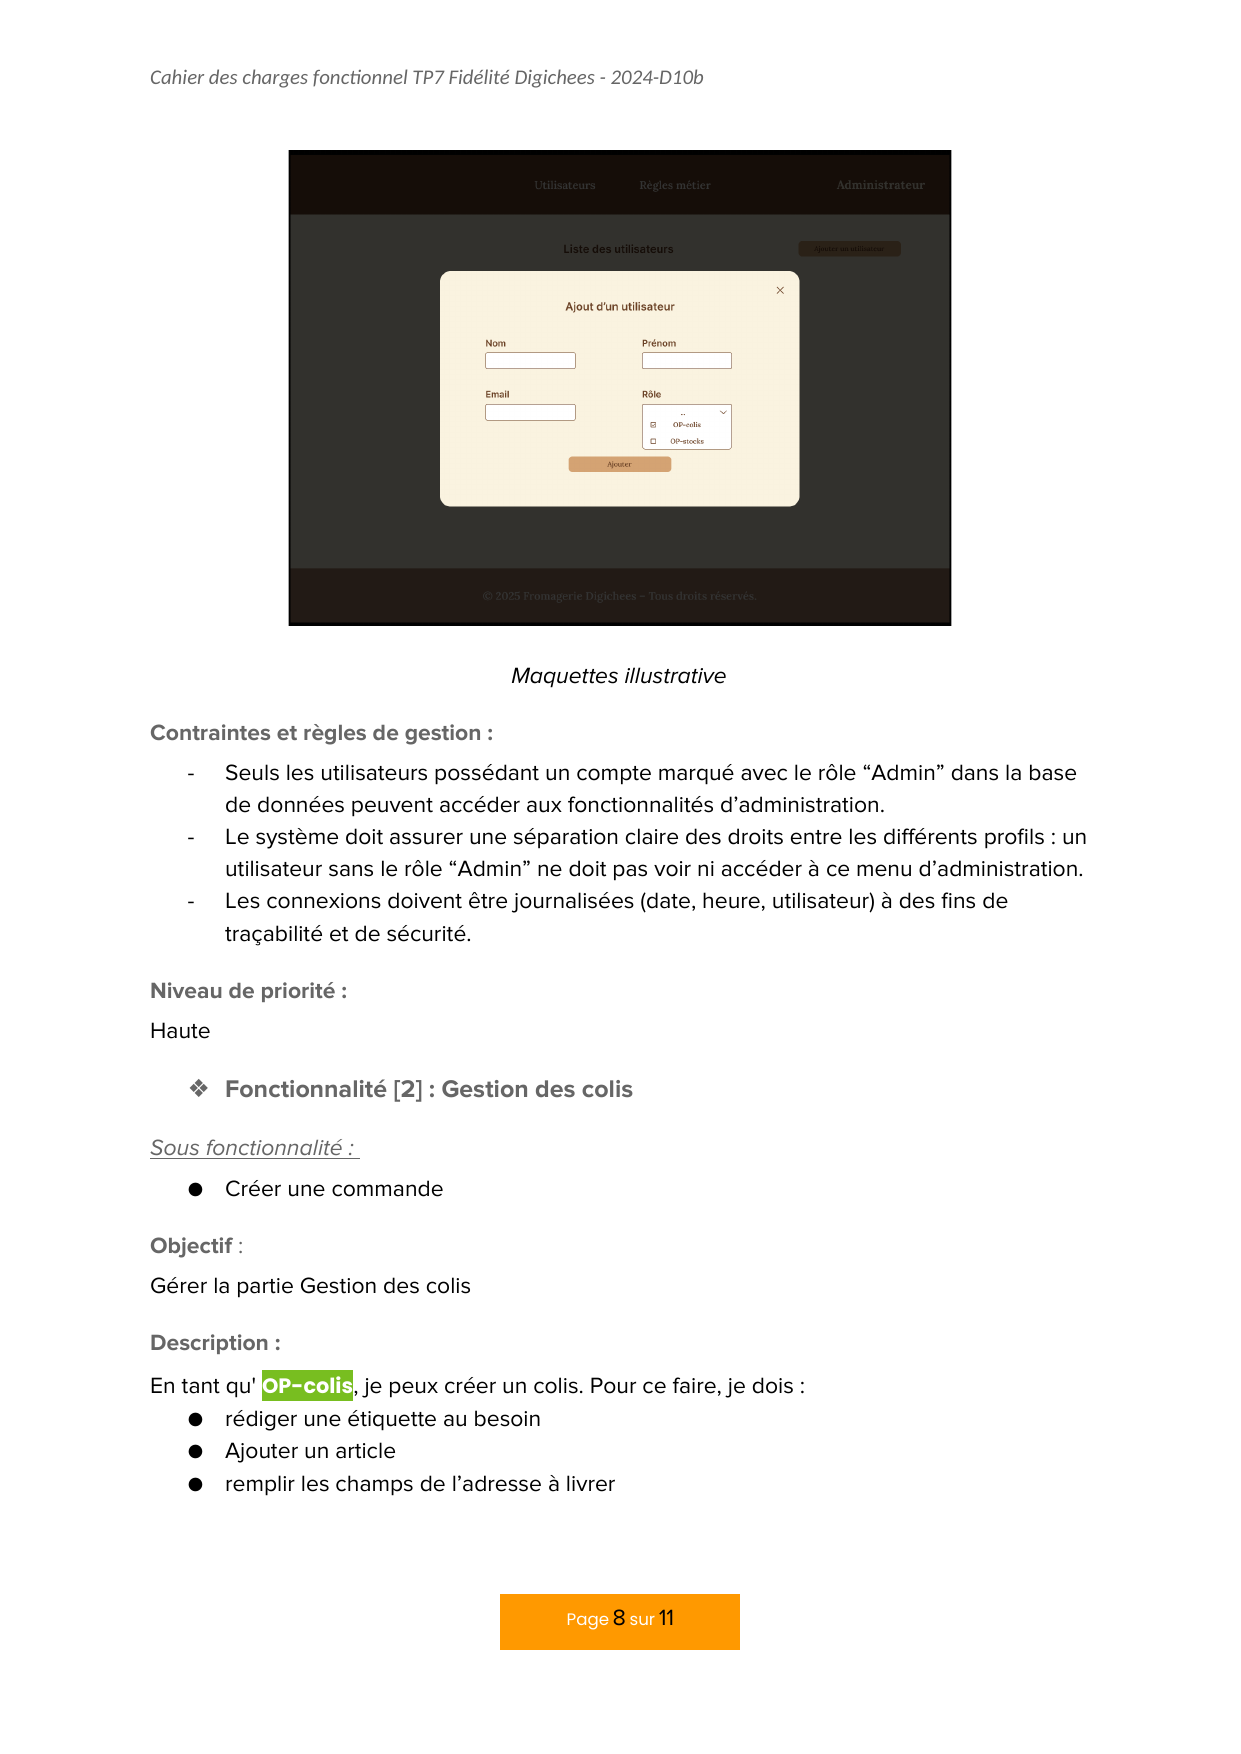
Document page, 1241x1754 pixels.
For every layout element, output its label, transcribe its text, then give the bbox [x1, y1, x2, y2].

list Ajouter un article [187, 1438, 1090, 1466]
list Créer une commande [187, 1175, 1090, 1203]
subtitle Description : [150, 1329, 1090, 1357]
text Haute [150, 1017, 1090, 1045]
text Maquettes illustrative [150, 662, 1090, 690]
list Seuls les utilisateurs possédant un compte marqué avec le rôle “Admin” dans la base de données peuvent accéder aux fonctionnalités d’administration. [187, 759, 1090, 819]
picture [288, 150, 952, 626]
subtitle Niveau de priorité : [150, 977, 1090, 1005]
subtitle Sous fonctionnalité : [150, 1134, 1090, 1162]
subtitle Contraintes et règles de gestion : [150, 719, 1090, 747]
text En tant qu' OP-colis, je peux créer un colis. Pour ce faire, je dois : [353, 1370, 1090, 1401]
text Gérer la partie Gestion des colis [150, 1272, 1090, 1300]
subtitle Fonctionnalité [2] : Gestion des colis [187, 1074, 1090, 1105]
list remplir les champs de l’adresse à livrer [187, 1470, 1090, 1498]
list Les connexions doivent être journalisées (date, heure, utilisateur) à des fins de traçabilité et de sécurité. [187, 888, 1090, 948]
list Le système doit assurer une séparation claire des droits entre les différents profils : un utilisateur sans le rôle “Admin” ne doit pas voir ni accéder à ce menu d’administration. [187, 824, 1090, 884]
list rédiger une étiquette au besoin [187, 1406, 1090, 1434]
subtitle Objectif : [150, 1232, 1090, 1260]
